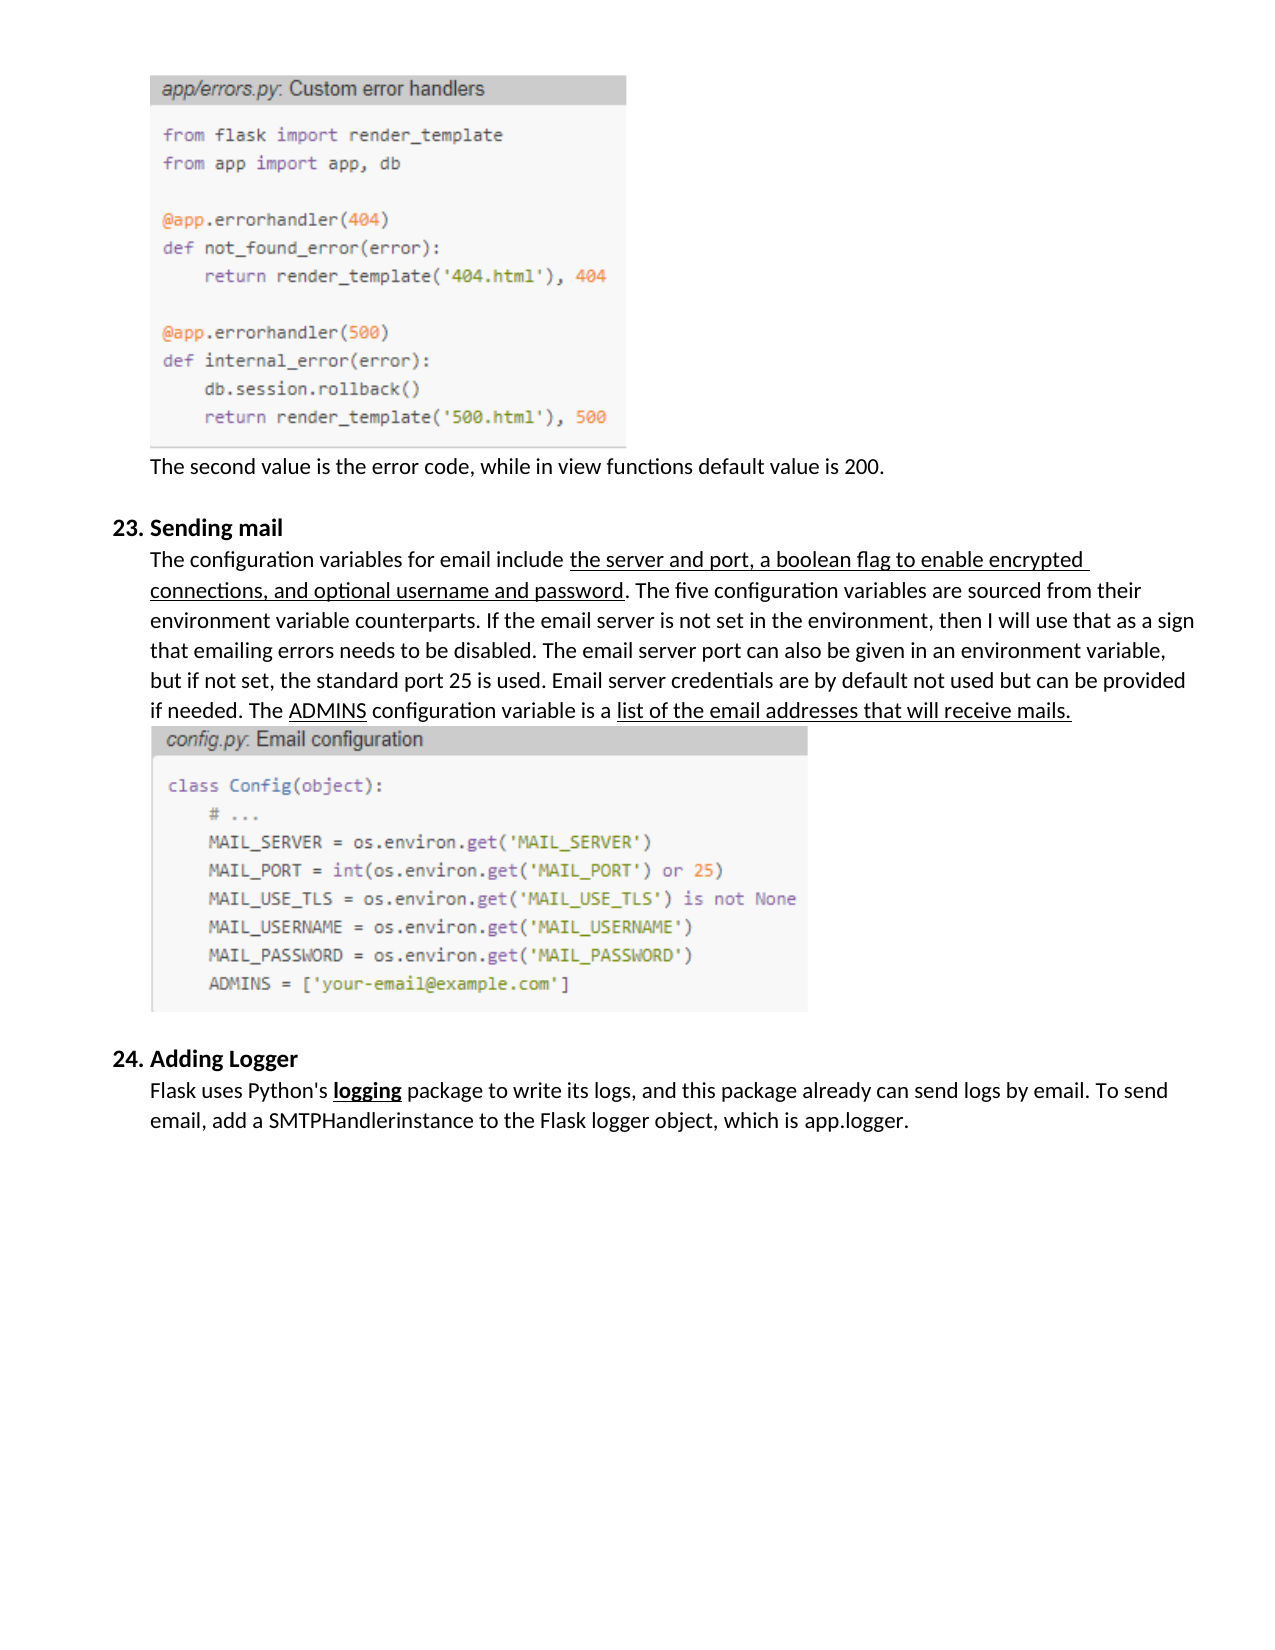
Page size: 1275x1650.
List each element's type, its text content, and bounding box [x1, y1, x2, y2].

list The configuration variables for email include the server and port, a boolean flag to enable encrypted connections, and optional username and password. The five configuration variables are sourced from their environment variable counterparts. If the email server is not set in the environment, then I will use that as a sign that emailing errors needs to be disabled. The email server port can also be given in an environment variable, but if not set, the standard port 25 is used. Email server credentials are by default not used but can be provided if needed. The ADMINS configuration variable is a list of the email addresses that will receive mails. [150, 546, 1200, 724]
list Flask uses Python's logging package to write its logs, and this package already can send logs by email. To send email, add a SMTPHandlerinstance to the Flask logger object, which is app.logger. [150, 1076, 1200, 1135]
picture [150, 726, 808, 1012]
picture [150, 75, 627, 450]
list Adding Logger [112, 1043, 1200, 1074]
list The second value is the error code, while in view functions default value is 200. [150, 452, 1200, 480]
list Sending mail [112, 513, 1200, 543]
